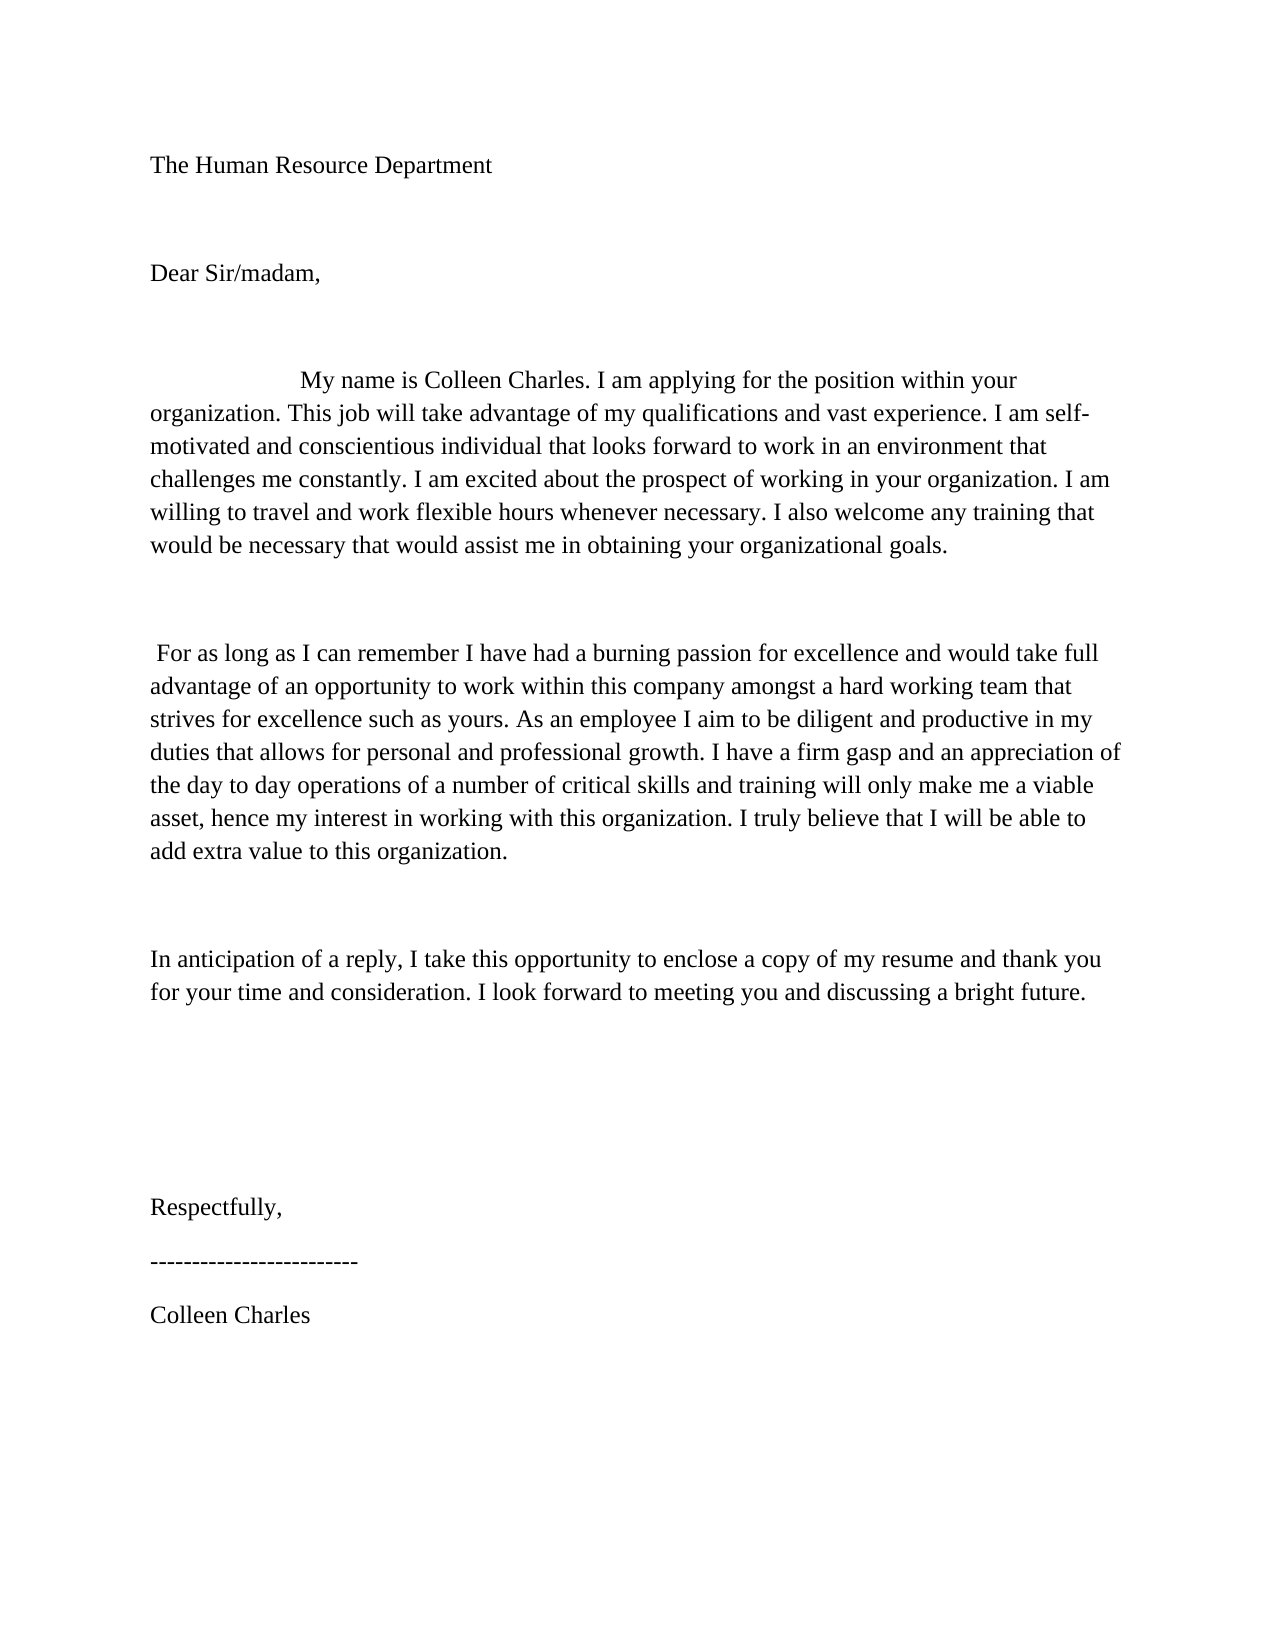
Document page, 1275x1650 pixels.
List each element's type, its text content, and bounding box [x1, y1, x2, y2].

text Respectfully, [150, 1192, 1125, 1221]
text In anticipation of a reply, I take this opportunity to enclose a copy of my resume and thank you for your time and consideration. I look forward to meeting you and discussing a bright future. [150, 944, 1125, 1006]
text Dear Sir/madam, [150, 258, 1125, 286]
text Colleen Charles [150, 1300, 1125, 1329]
text ------------------------- [150, 1246, 1125, 1275]
text The Human Resource Department [150, 150, 1125, 179]
text My name is Colleen Charles. I am applying for the position within your organization. This job will take advantage of my qualifications and vast experience. I am self-motivated and conscientious individual that looks forward to work in an environment that challenges me constantly. I am excited about the prospect of working in your organization. I am willing to travel and work flexible hours whenever necessary. I also welcome any training that would be necessary that would assist me in obtaining your organizational goals. [150, 365, 1125, 559]
text For as long as I can remember I have had a burning passion for excellence and would take full advantage of an opportunity to work within this company amongst a hard working team that strives for excellence such as yours. As an employee I aim to be diligent and productive in my duties that allows for personal and professional growth. I have a firm gasp and an appreciation of the day to day operations of a number of critical skills and training will only make me a viable asset, hence my interest in working with this organization. I truly believe that I will be able to add extra value to this organization. [150, 638, 1125, 865]
